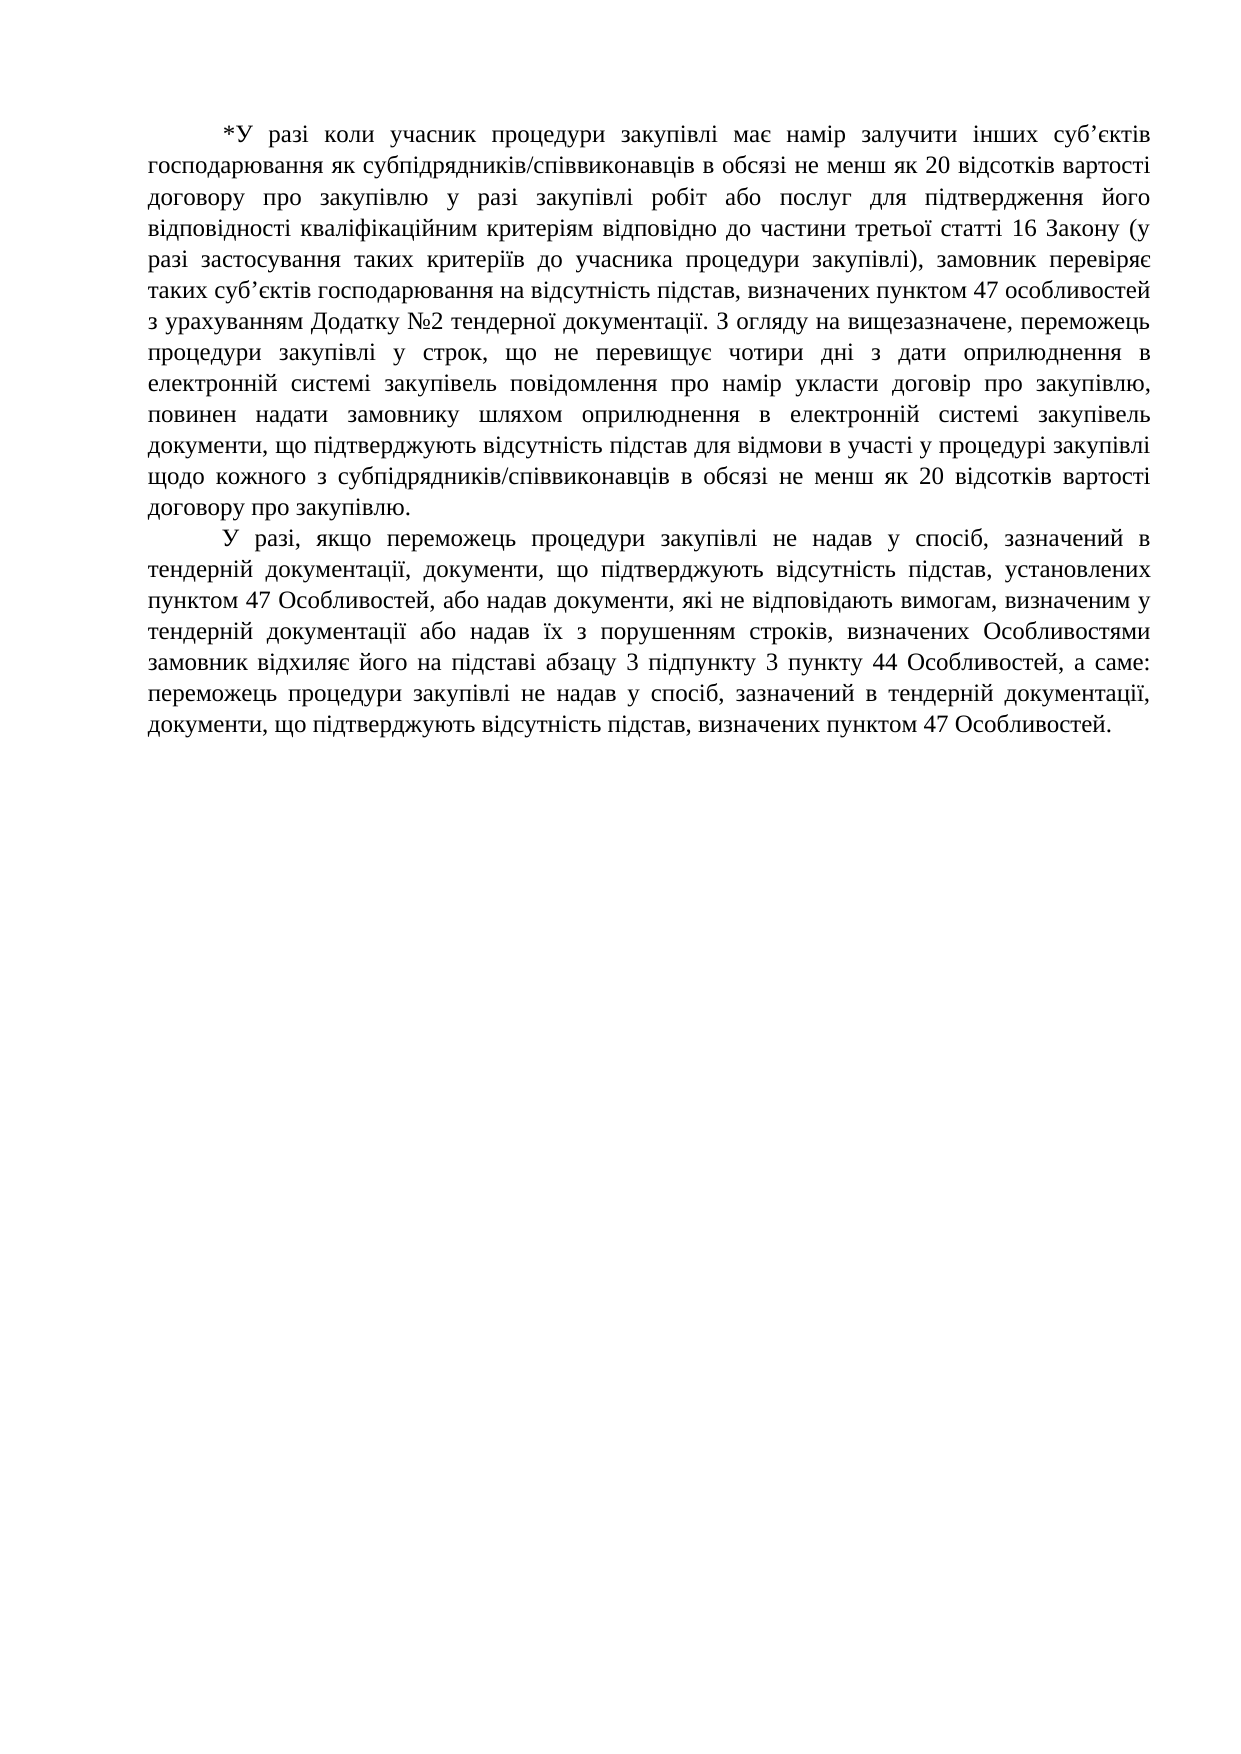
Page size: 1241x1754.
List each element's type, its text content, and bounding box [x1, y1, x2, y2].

text *У разі коли учасник процедури закупівлі має намір залучити інших суб’єктів господарювання як субпідрядників/співвиконавців в обсязі не менш як 20 відсотків вартості договору про закупівлю у разі закупівлі робіт або послуг для підтвердження його відповідності кваліфікаційним критеріям відповідно до частини третьої статті 16 Закону (у разі застосування таких критеріїв до учасника процедури закупівлі), замовник перевіряє таких суб’єктів господарювання на відсутність підстав, визначених пунктом 47 особливостей з урахуванням Додатку №2 тендерної документації. З огляду на вищезазначене, переможець процедури закупівлі у строк, що не перевищує чотири дні з дати оприлюднення в електронній системі закупівель повідомлення про намір укласти договір про закупівлю, повинен надати замовнику шляхом оприлюднення в електронній системі закупівель документи, що підтверджують відсутність підстав для відмови в участі у процедурі закупівлі щодо кожного з субпідрядників/співвиконавців в обсязі не менш як 20 відсотків вартості договору про закупівлю. [148, 119, 1152, 521]
text У разі, якщо переможець процедури закупівлі не надав у спосіб, зазначений в тендерній документації, документи, що підтверджують відсутність підстав, установлених пунктом 47 Особливостей, або надав документи, які не відповідають вимогам, визначеним у тендерній документації або надав їх з порушенням строків, визначених Особливостями замовник відхиляє його на підставі абзацу 3 підпункту 3 пункту 44 Особливостей, а саме: переможець процедури закупівлі не надав у спосіб, зазначений в тендерній документації, документи, що підтверджують відсутність підстав, визначених пунктом 47 Особливостей. [148, 523, 1152, 738]
